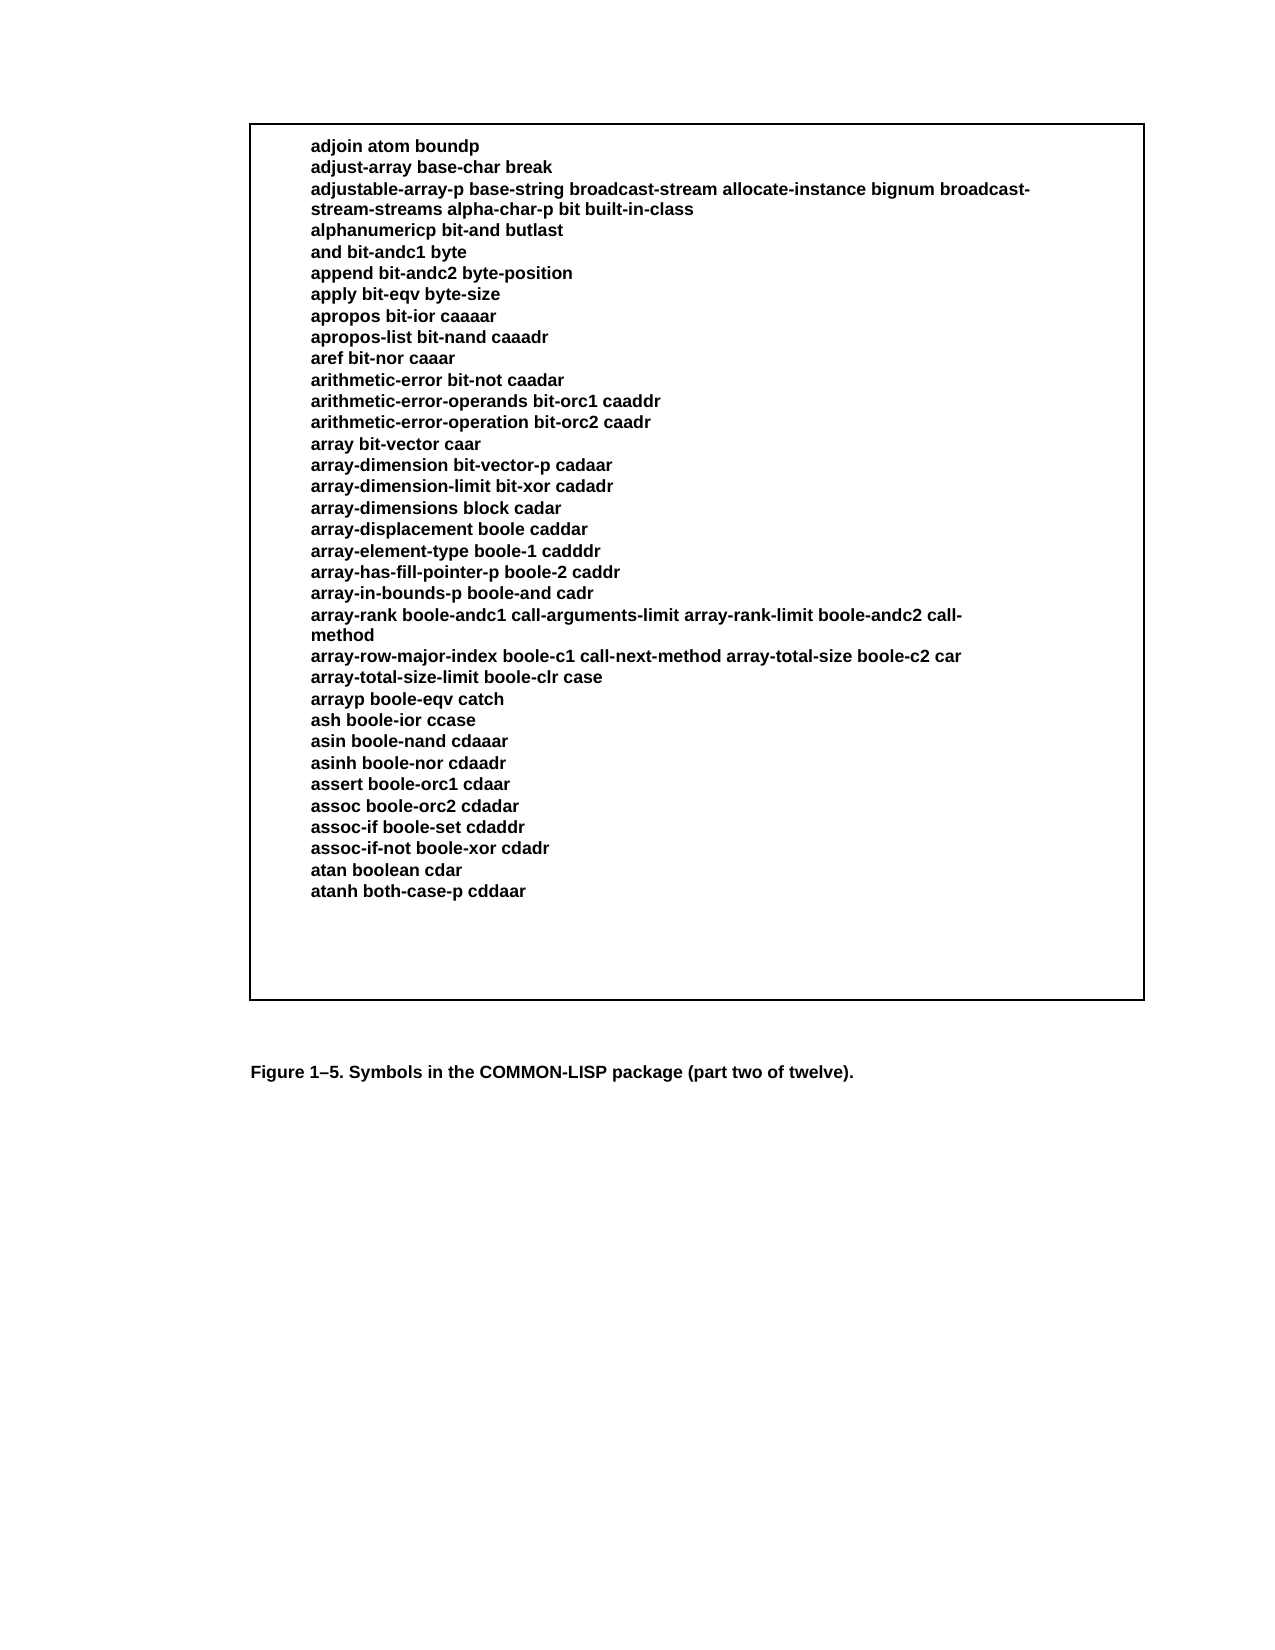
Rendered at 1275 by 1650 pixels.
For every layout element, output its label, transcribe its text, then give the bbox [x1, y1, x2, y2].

table_header adjoin atom boundp adjust-array base-char break adjustable-array-p base-string broadcast-stream allocate-instance bignum broadcast-stream-streams alpha-char-p bit built-in-class alphanumericp bit-and butlast and bit-andc1 byte append bit-andc2 byte-position apply bit-eqv byte-size apropos bit-ior caaaar apropos-list bit-nand caaadr aref bit-nor caaar arithmetic-error bit-not caadar arithmetic-error-operands bit-orc1 caaddr arithmetic-error-operation bit-orc2 caadr array bit-vector caar array-dimension bit-vector-p cadaar array-dimension-limit bit-xor cadadr array-dimensions block cadar array-displacement boole caddar array-element-type boole-1 cadddr array-has-fill-pointer-p boole-2 caddr array-in-bounds-p boole-and cadr array-rank boole-andc1 call-arguments-limit array-rank-limit boole-andc2 call-method array-row-major-index boole-c1 call-next-method array-total-size boole-c2 car array-total-size-limit boole-clr case arrayp boole-eqv catch ash boole-ior ccase asin boole-nand cdaaar asinh boole-nor cdaadr assert boole-orc1 cdaar assoc boole-orc2 cdadar assoc-if boole-set cdaddr assoc-if-not boole-xor cdadr atan boolean cdar atanh both-case-p cddaar [251, 125, 1143, 999]
text Figure 1–5. Symbols in the COMMON-LISP package (part two of twelve). [250, 1062, 1147, 1082]
